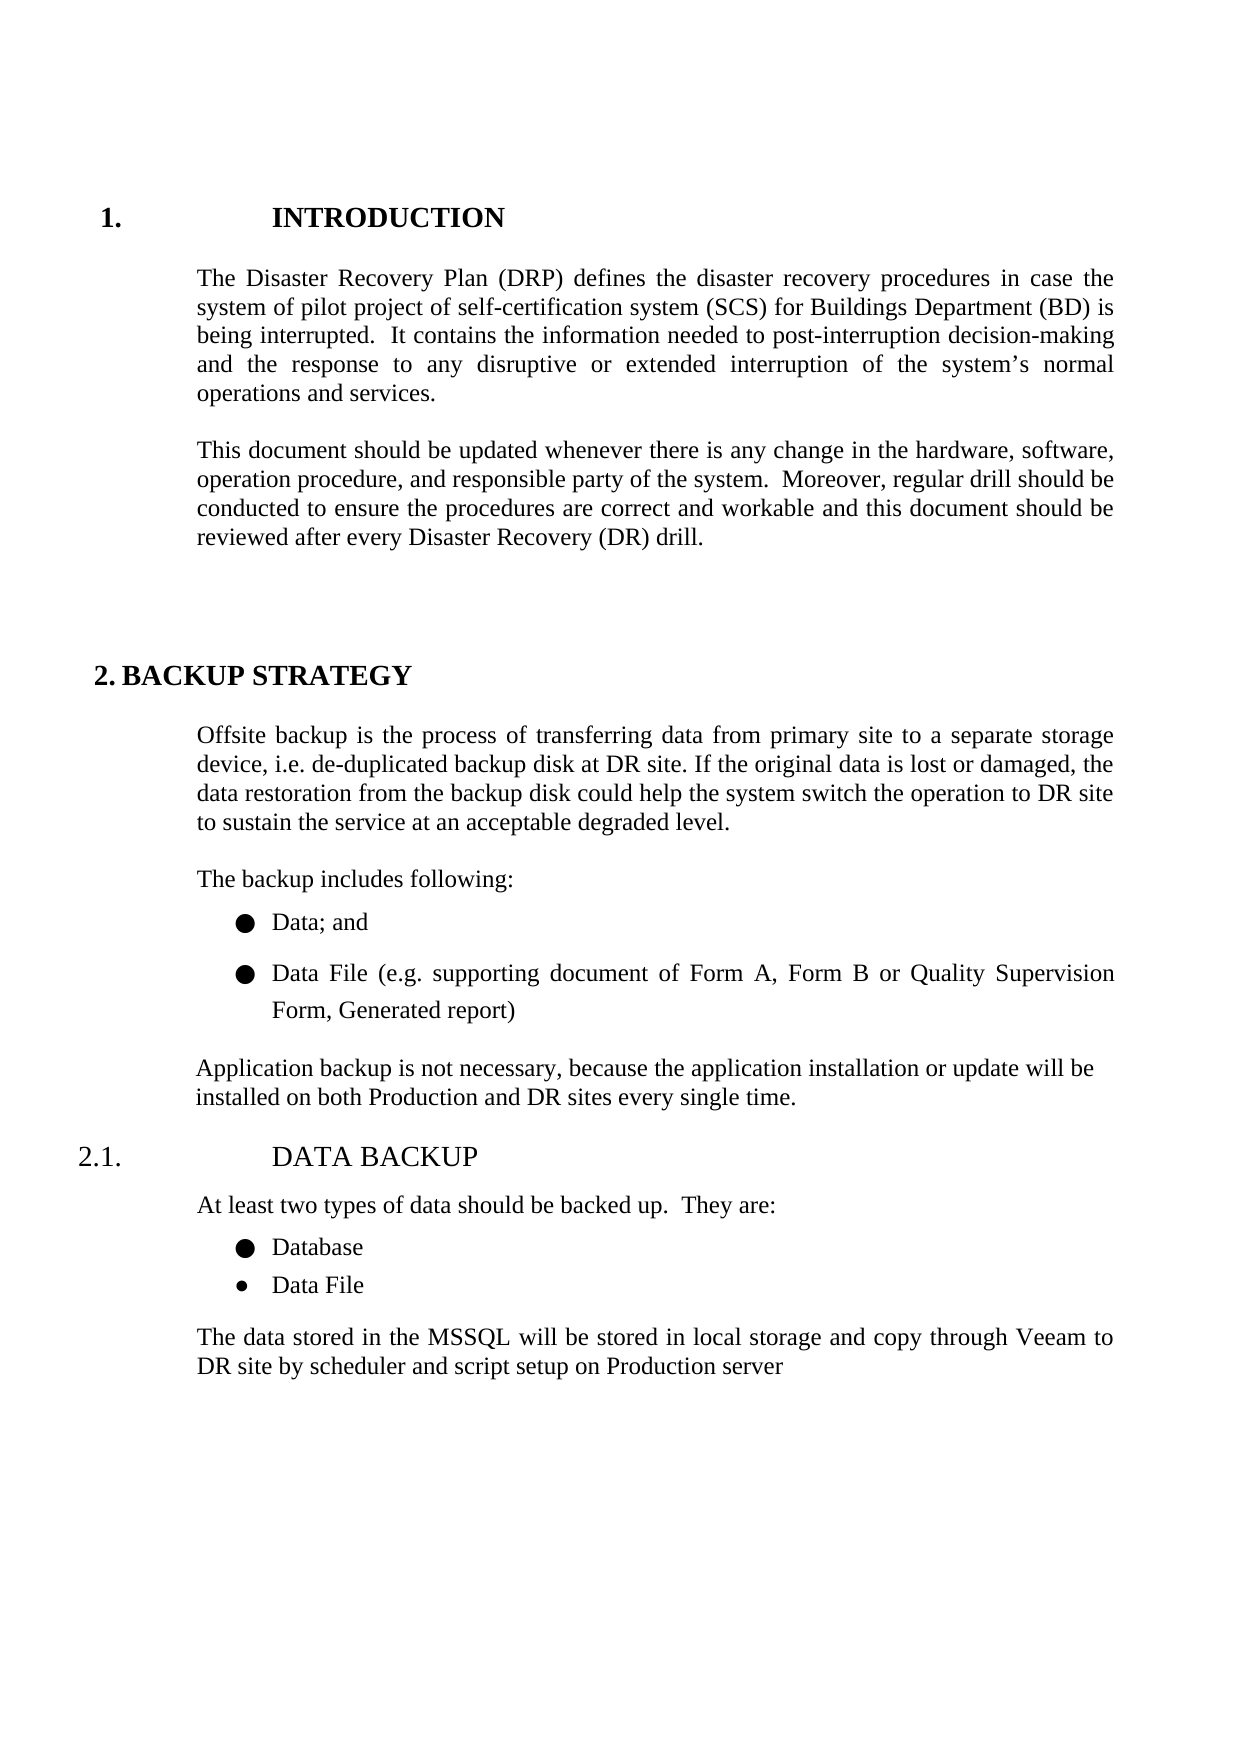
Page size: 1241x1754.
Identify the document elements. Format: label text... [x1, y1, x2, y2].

text The data stored in the MSSQL will be stored in local storage and copy through Veeam to DR site by scheduler and script setup on Production server [197, 1322, 1116, 1380]
text Application backup is not necessary, because the application installation or update will be installed on both Production and DR sites every single time. [195, 1053, 1116, 1111]
text Offsite backup is the process of transferring data from primary site to a separate storage device, i.e. de-duplicated backup disk at DR site. If the original data is lost or damaged, the data restoration from the backup disk could help the system switch the operation to DR site to sustain the service at an acceptable degraded level. [197, 721, 1116, 836]
list DATA BACKUP [122, 1139, 1116, 1173]
list Database [234, 1218, 1116, 1270]
text The Disaster Recovery Plan (DRP) defines the disaster recovery procedures in case the system of pilot project of self-certification system (SCS) for Buildings Department (BD) is being interrupted. It contains the information needed to post-interruption decision-making and the response to any disruptive or extended interruption of the system’s normal operations and services. [197, 263, 1116, 407]
subtitle INTRODUCTION [122, 200, 1116, 233]
subtitle BACKUP STRATEGY [116, 658, 1116, 691]
text The backup includes following: [197, 864, 1116, 893]
list Data File (e.g. supporting document of Form A, Form B or Quality Supervision Form, Generated report) [234, 944, 1116, 1024]
list Data; and [234, 893, 1116, 944]
text At least two types of data should be backed up. They are: [197, 1190, 1116, 1218]
list Data File [234, 1270, 1116, 1322]
text This document should be updated whenever there is any change in the hardware, software, operation procedure, and responsible party of the system. Moreover, regular drill should be conducted to ensure the procedures are correct and workable and this document should be reviewed after every Disaster Recovery (DR) drill. [197, 435, 1116, 550]
